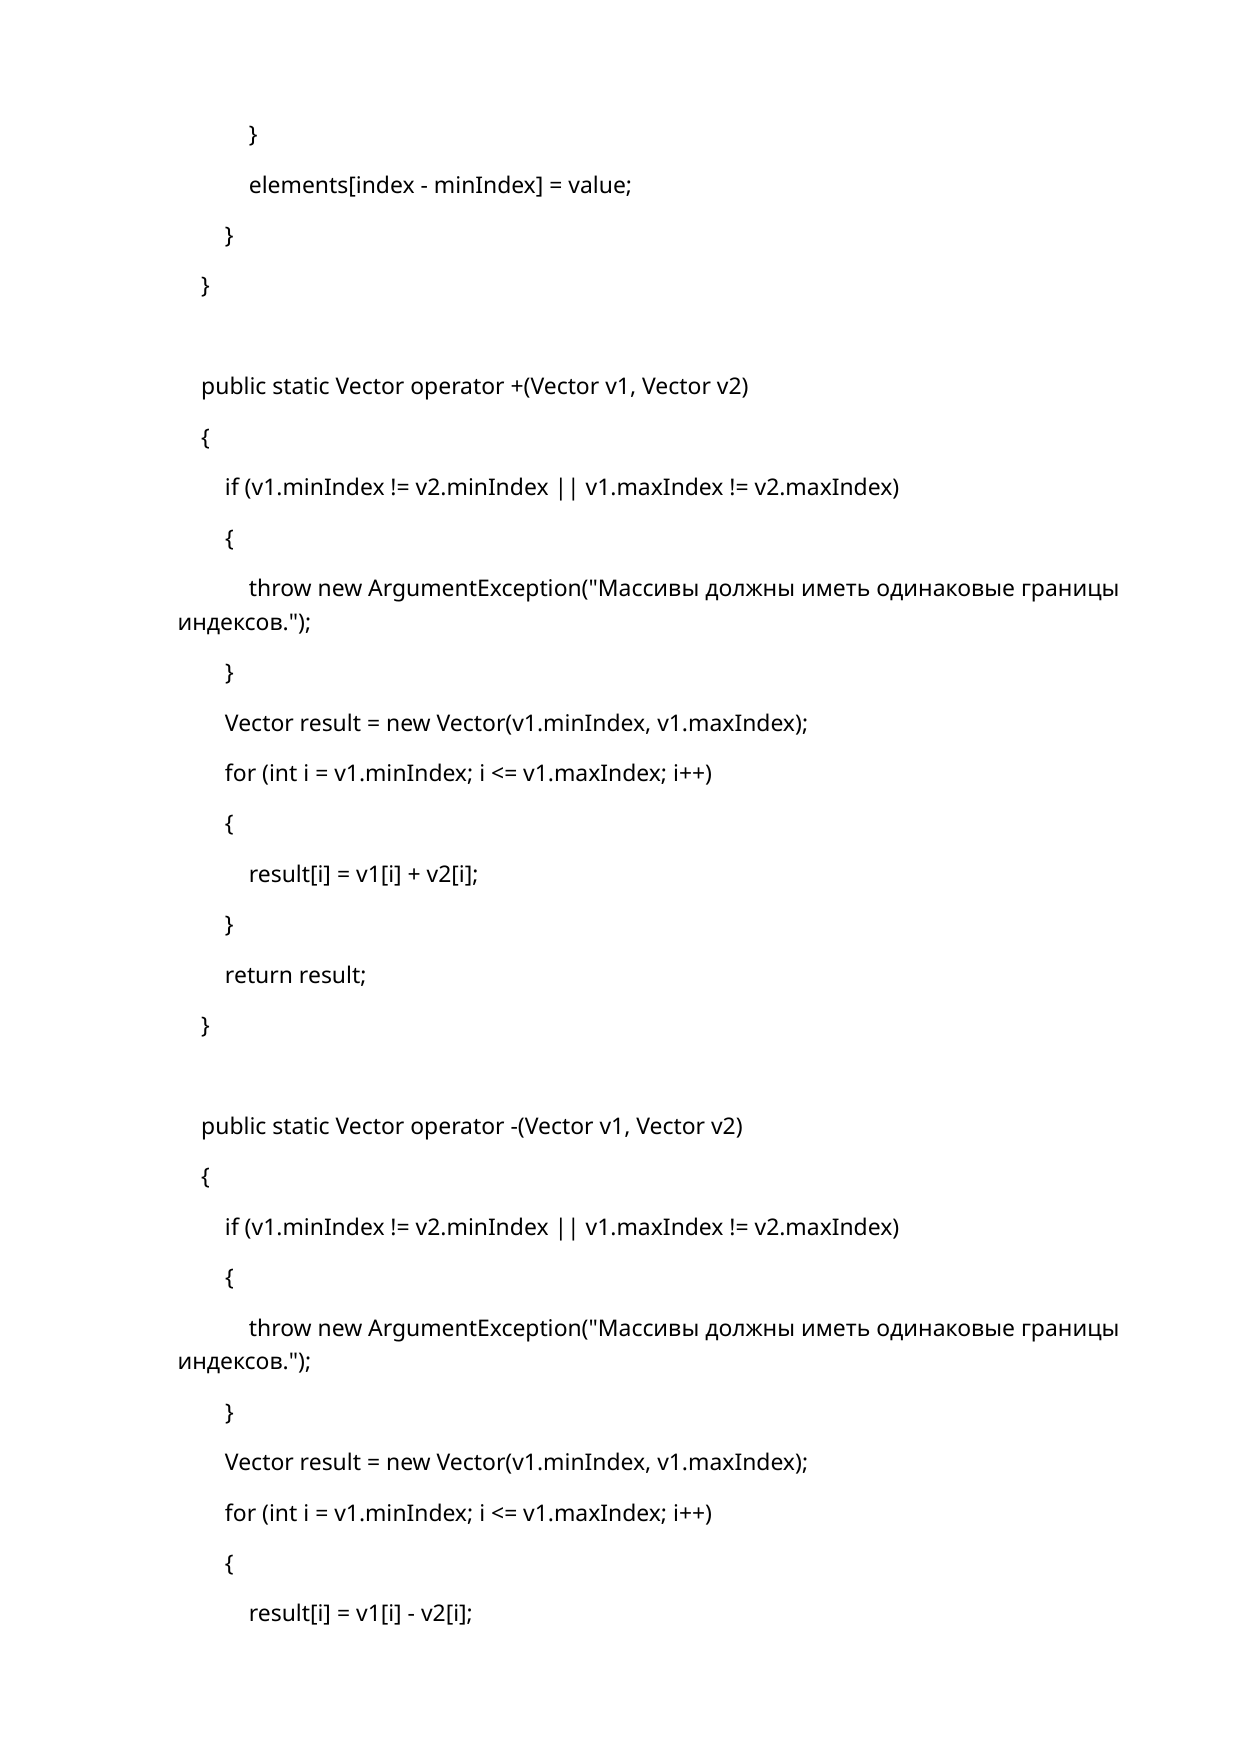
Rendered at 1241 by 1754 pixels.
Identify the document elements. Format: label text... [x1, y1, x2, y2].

text } [177, 219, 1152, 250]
text { [177, 1547, 1152, 1578]
text if (v1.minIndex != v2.minIndex || v1.maxIndex != v2.maxIndex) [177, 471, 1152, 502]
text } [177, 1396, 1152, 1427]
text { [177, 807, 1152, 838]
text public static Vector operator +(Vector v1, Vector v2) [177, 370, 1152, 401]
text result[i] = v1[i] + v2[i]; [177, 858, 1152, 889]
text } [177, 1009, 1152, 1040]
text for (int i = v1.minIndex; i <= v1.maxIndex; i++) [177, 757, 1152, 788]
text for (int i = v1.minIndex; i <= v1.maxIndex; i++) [177, 1496, 1152, 1528]
text { [177, 421, 1152, 452]
text } [177, 269, 1152, 301]
text { [177, 1261, 1152, 1292]
text } [177, 118, 1152, 149]
text } [177, 656, 1152, 687]
text result[i] = v1[i] - v2[i]; [177, 1597, 1152, 1628]
text { [177, 1160, 1152, 1191]
text Vector result = new Vector(v1.minIndex, v1.maxIndex); [177, 1446, 1152, 1477]
text elements[index - minIndex] = value; [177, 168, 1152, 200]
text return result; [177, 958, 1152, 990]
text throw new ArgumentException("Массивы должны иметь одинаковые границы индексов."); [177, 1311, 1152, 1376]
text public static Vector operator -(Vector v1, Vector v2) [177, 1110, 1152, 1141]
text throw new ArgumentException("Массивы должны иметь одинаковые границы индексов."); [177, 572, 1152, 637]
text Vector result = new Vector(v1.minIndex, v1.maxIndex); [177, 706, 1152, 738]
text { [177, 521, 1152, 553]
text } [177, 908, 1152, 939]
text if (v1.minIndex != v2.minIndex || v1.maxIndex != v2.maxIndex) [177, 1211, 1152, 1242]
